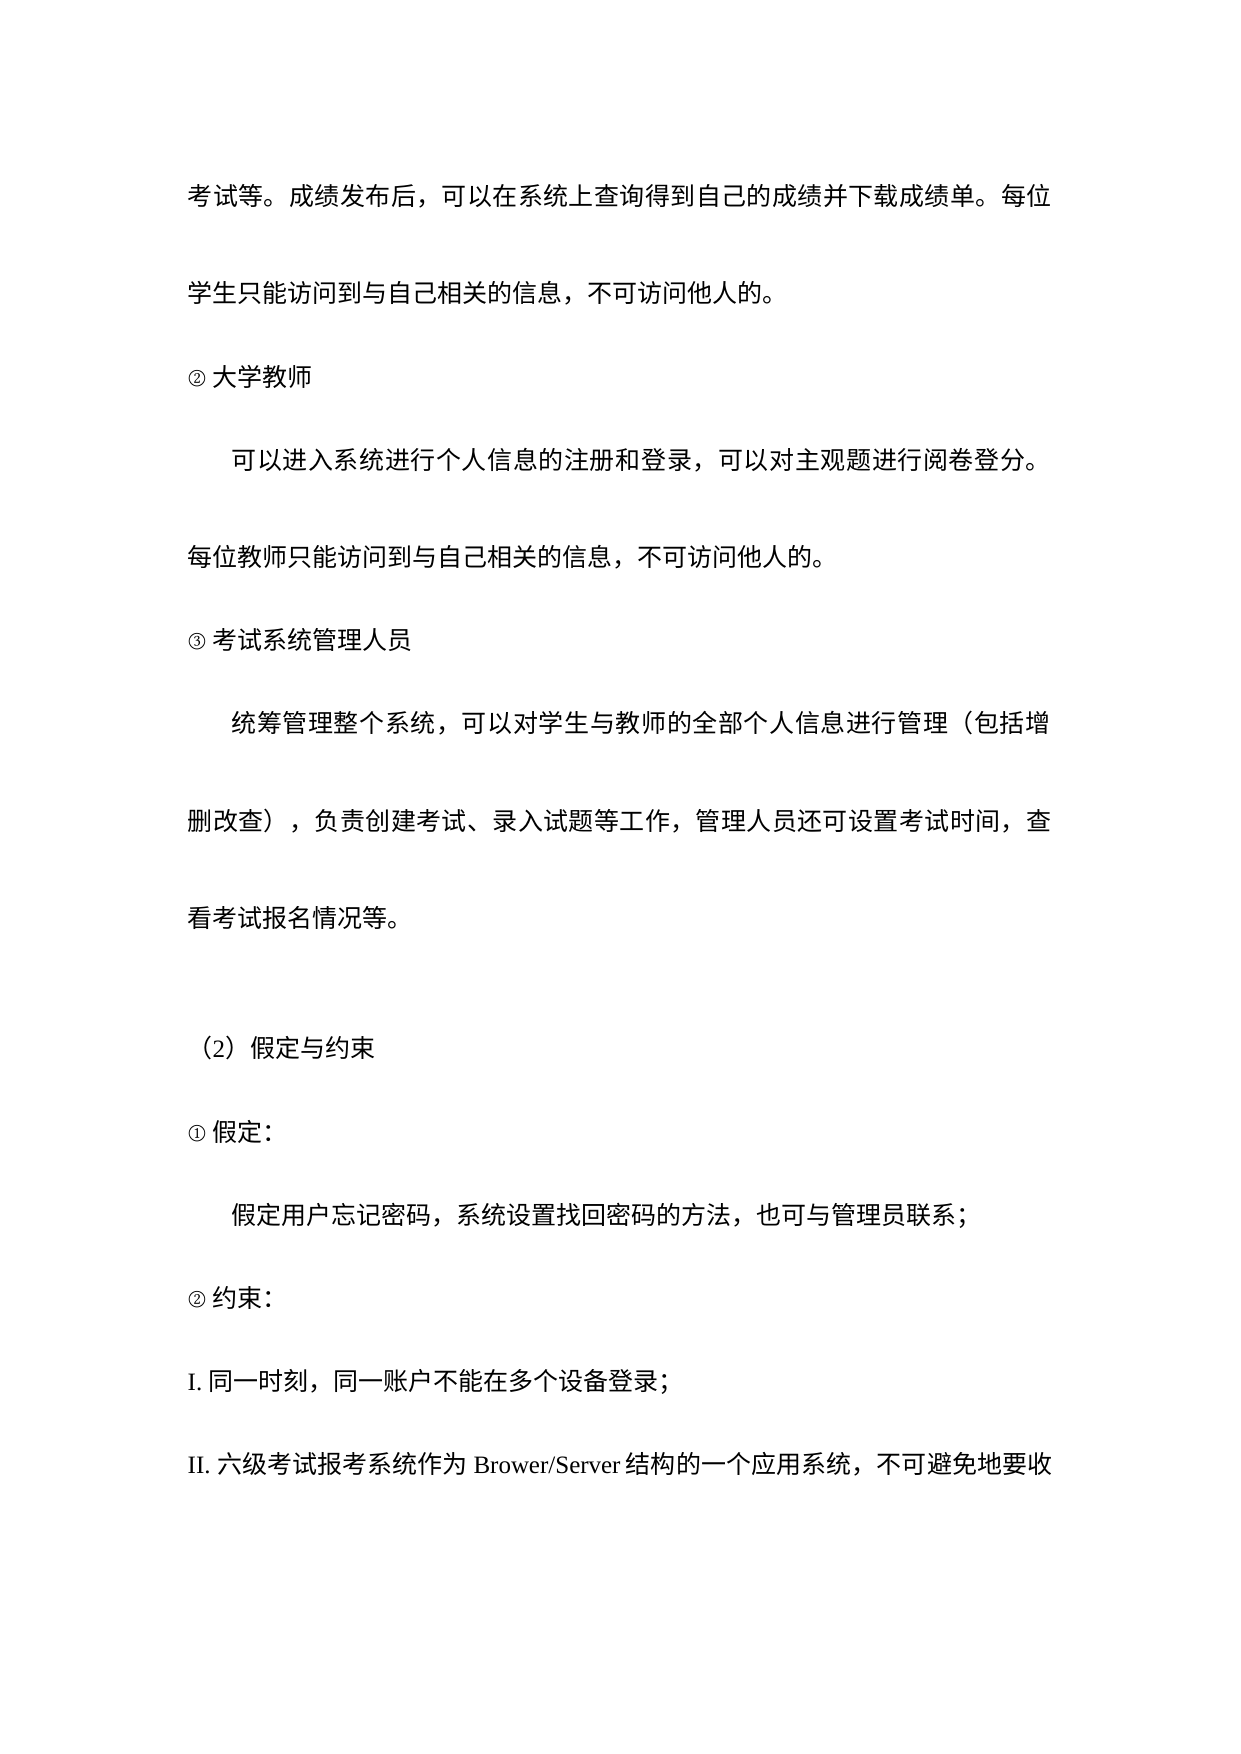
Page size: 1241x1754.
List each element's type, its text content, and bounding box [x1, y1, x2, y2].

text （2）假定与约束 [187, 1014, 1053, 1079]
text ① 假定： [187, 1098, 1053, 1163]
text I. 同一时刻，同一账户不能在多个设备登录； [187, 1347, 1053, 1412]
text ② 约束： [187, 1264, 1053, 1329]
text 可以进入系统进行个人信息的注册和登录，可以对主观题进行阅卷登分。每位教师只能访问到与自己相关的信息，不可访问他人的。 [187, 426, 1053, 588]
text ③ 考试系统管理人员 [187, 606, 1053, 671]
text 假定用户忘记密码，系统设置找回密码的方法，也可与管理员联系； [187, 1181, 1053, 1246]
text 统筹管理整个系统，可以对学生与教师的全部个人信息进行管理（包括增删改查），负责创建考试、录入试题等工作，管理人员还可设置考试时间，查看考试报名情况等。 [187, 689, 1053, 949]
text 可以进入系统进行个人信息的注册和登录，可以报考六级考试并参与在线考试等。成绩发布后，可以在系统上查询得到自己的成绩并下载成绩单。每位学生只能访问到与自己相关的信息，不可访问他人的。 [187, 162, 1053, 324]
text II. 六级考试报考系统作为Brower/Server结构的一个应用系统，不可避免地要收到Brower/Server结构的约束，因此在其实施的各个阶段都要服从它的一些规划，包括功能设计、系统配置和计划； [187, 1430, 1053, 1495]
text ② 大学教师 [187, 343, 1053, 408]
